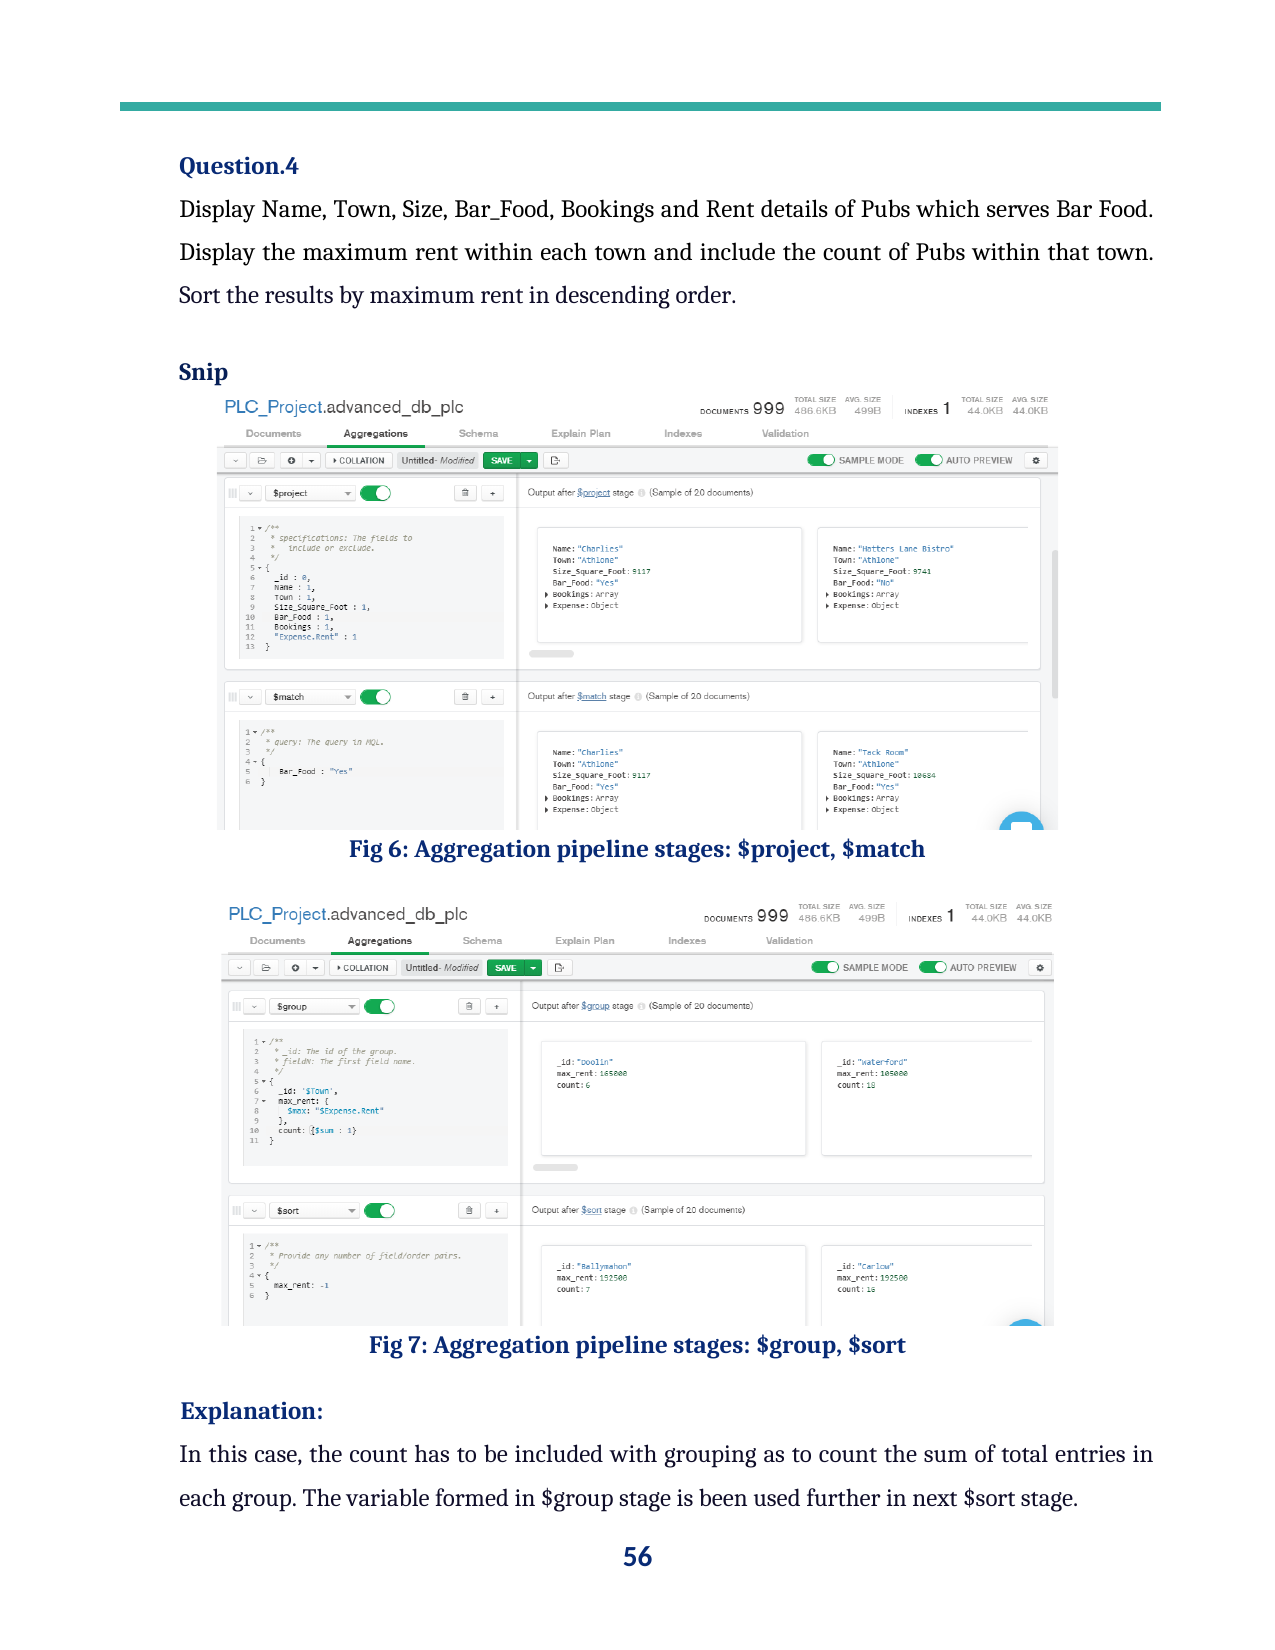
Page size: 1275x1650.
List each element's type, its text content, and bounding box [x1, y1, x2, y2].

text Fig 7: Aggregation pipeline stages: $group, $sort [120, 1331, 1155, 1360]
text Question.4 [179, 152, 1155, 181]
text In this case, the count has to be included with grouping as to count the sum of total entries in each group. The variable formed in $group stage is been used further in next $sort stage. [179, 1440, 1155, 1512]
picture [221, 900, 1054, 1326]
text Fig 6: Aggregation pipeline stages: $project, $match [120, 835, 1155, 863]
text Display Name, Town, Size, Bar_Food, Bookings and Rent details of Pubs which serves Bar Food. Display the maximum rent within each town and include the count of Pubs within that town. Sort the results by maximum rent in descending order. [179, 195, 1155, 310]
text Snip [179, 357, 1155, 386]
picture [216, 390, 1059, 830]
text Explanation: [120, 1397, 1155, 1426]
